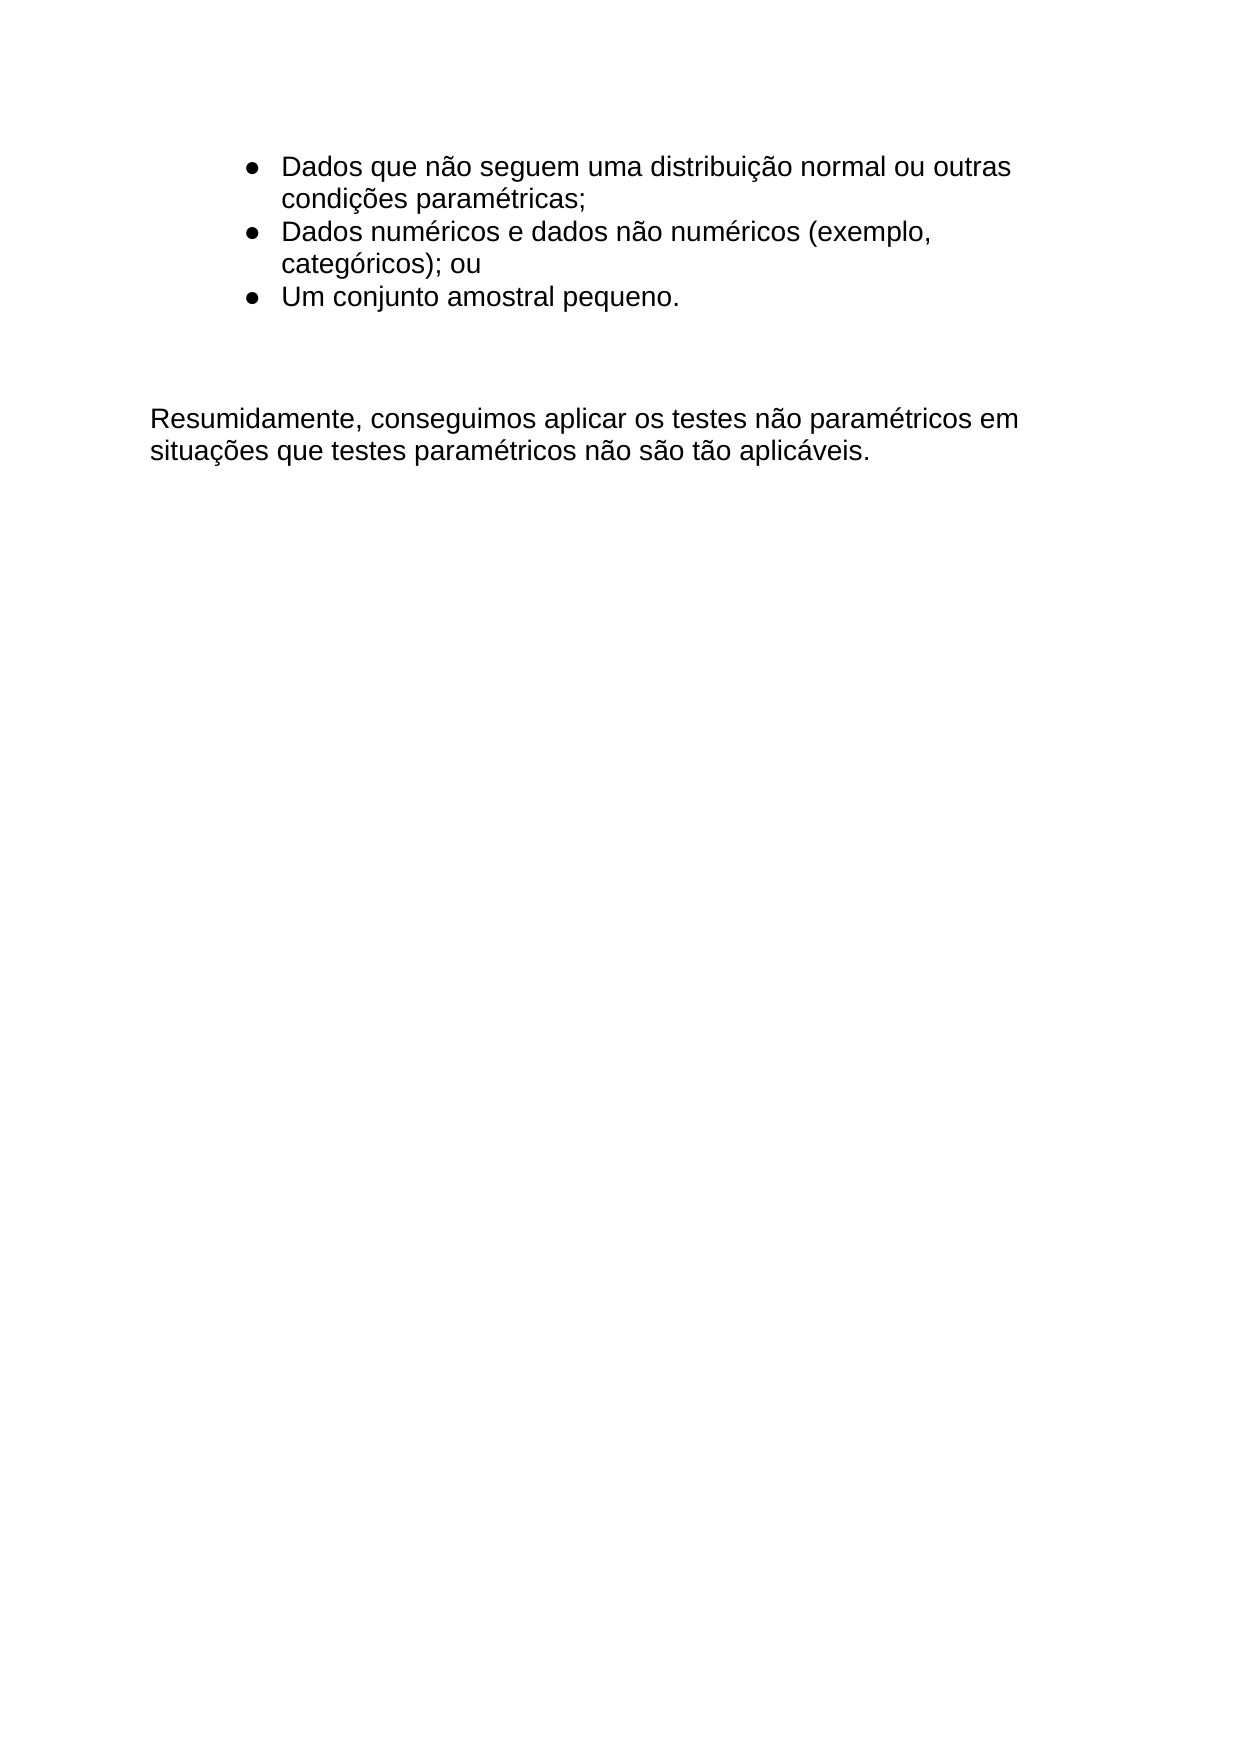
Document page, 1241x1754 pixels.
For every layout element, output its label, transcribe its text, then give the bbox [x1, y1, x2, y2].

list Dados numéricos e dados não numéricos (exemplo, categóricos); ou [244, 215, 1090, 279]
list Dados que não seguem uma distribuição normal ou outras condições paramétricas; [244, 150, 1090, 215]
text Resumidamente, conseguimos aplicar os testes não paramétricos em situações que testes paramétricos não são tão aplicáveis. [150, 402, 1090, 466]
list Um conjunto amostral pequeno. [244, 279, 1090, 312]
